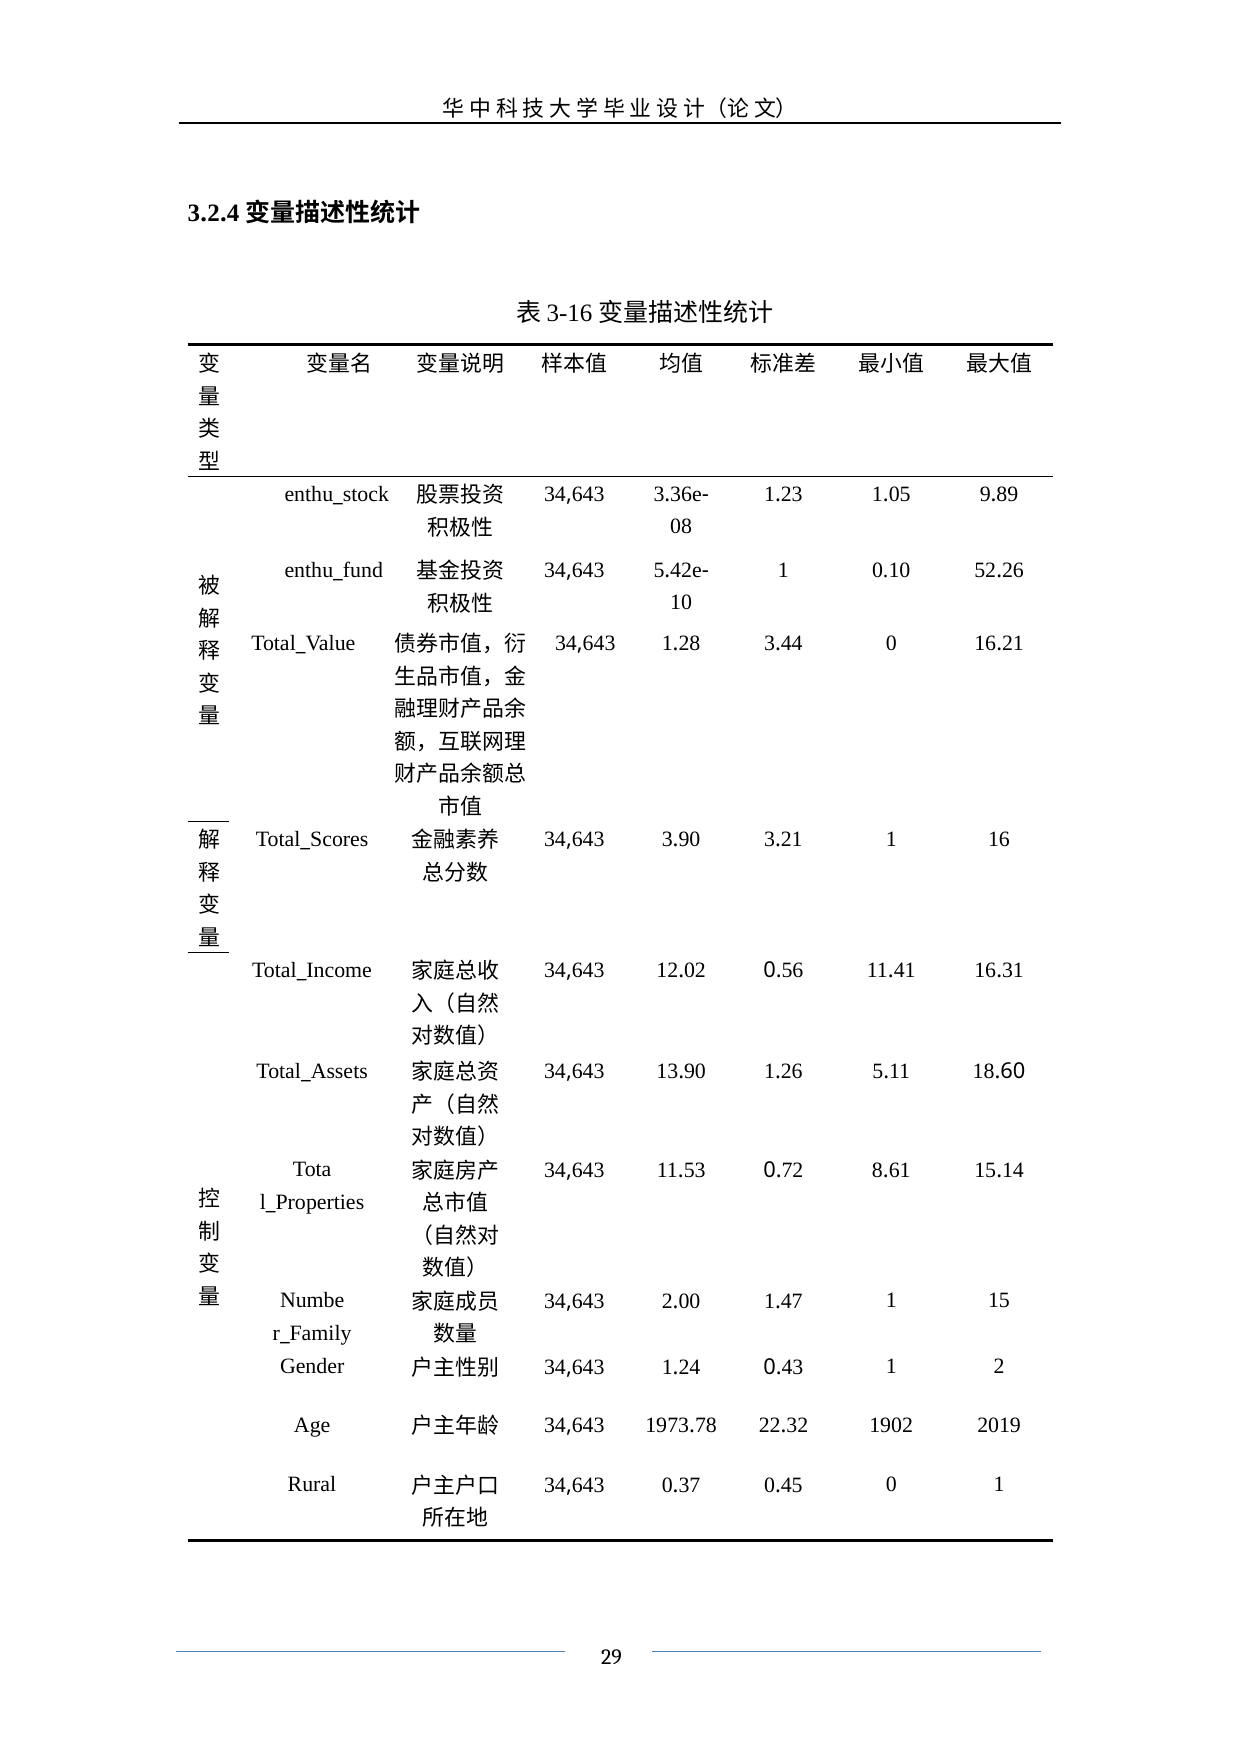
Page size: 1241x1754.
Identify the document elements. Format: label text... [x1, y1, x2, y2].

table_cell 家庭成员数量 [394, 1282, 516, 1348]
table_cell 1.05 [837, 477, 945, 552]
table_cell 1.23 [729, 477, 837, 552]
table_cell enthu_fund [229, 552, 404, 625]
table_cell 11.41 [837, 952, 945, 1051]
table_cell 0.72 [729, 1151, 837, 1282]
text 3.2.4 变量描述性统计 [187, 178, 1053, 243]
table_cell Total_Value [229, 625, 377, 821]
table_cell 34,643 [516, 1407, 632, 1466]
table_cell 8.61 [837, 1151, 945, 1282]
table_cell 0 [837, 625, 945, 821]
table_cell enthu_stock [229, 477, 404, 552]
table_header 最小值 [837, 346, 945, 476]
table_cell 金融素养总分数 [394, 821, 516, 952]
table_cell 0.45 [729, 1466, 837, 1538]
table_cell Age [229, 1407, 394, 1466]
table_cell 0.43 [729, 1348, 837, 1407]
table_cell 15 [945, 1282, 1053, 1348]
table_cell 34,643 [516, 1466, 632, 1538]
table_cell 1 [729, 552, 837, 625]
table_cell 34,643 [544, 625, 632, 821]
table_cell 0 [837, 1466, 945, 1538]
table_cell 16 [945, 821, 1053, 952]
table_header 标准差 [729, 346, 837, 476]
table_cell 1 [837, 1282, 945, 1348]
table_cell 1.24 [633, 1348, 729, 1407]
table_cell 12.02 [633, 952, 729, 1051]
table_cell 34,643 [516, 1348, 632, 1407]
table_cell 户主年龄 [394, 1407, 516, 1466]
table_cell 2.00 [633, 1282, 729, 1348]
text 表3-16 变量描述性统计 [187, 278, 1053, 343]
table_cell 3.90 [633, 821, 729, 952]
table_cell 18.60 [945, 1051, 1053, 1151]
table_cell 34,643 [516, 552, 632, 625]
table_header 变量类型 [188, 346, 229, 476]
table_cell Gender [229, 1348, 394, 1407]
table_cell 0.37 [633, 1466, 729, 1538]
table_header 样本值 [516, 346, 632, 476]
table_cell Rural [229, 1466, 394, 1538]
table_cell 基金投资积极性 [404, 552, 516, 625]
table_cell 13.90 [633, 1051, 729, 1151]
table_cell 1 [837, 821, 945, 952]
table_cell 1 [837, 1348, 945, 1407]
table_cell 0.56 [729, 952, 837, 1051]
table_header 变量名 [229, 346, 404, 476]
table_cell 2 [945, 1348, 1053, 1407]
table_cell 1.28 [633, 625, 729, 821]
table_cell 34,643 [516, 1151, 632, 1282]
table_cell Number_Family [229, 1282, 394, 1348]
table_cell 3.36e-08 [633, 477, 729, 552]
table_header 均值 [633, 346, 729, 476]
table_cell 5.42e-10 [633, 552, 729, 625]
table_header 最大值 [945, 346, 1053, 476]
table_cell 家庭总收入（自然对数值） [394, 952, 516, 1051]
table_cell 52.26 [945, 552, 1053, 625]
table_cell 34,643 [516, 821, 632, 952]
table_cell 户主户口所在地 [394, 1466, 516, 1538]
table_cell 16.21 [945, 625, 1053, 821]
table_cell 34,643 [516, 1282, 632, 1348]
table_cell 债券市值，衍生品市值，金融理财产品余额，互联网理财产品余额总市值 [377, 625, 543, 821]
table_cell 3.21 [729, 821, 837, 952]
table_cell 1 [945, 1466, 1053, 1538]
table_cell 家庭房产总市值（自然对数值） [394, 1151, 516, 1282]
table_cell 11.53 [633, 1151, 729, 1282]
table_cell 2019 [945, 1407, 1053, 1466]
table_cell 解释变量 [188, 822, 229, 952]
table_cell Total_Income [229, 952, 394, 1051]
table_cell 22.32 [729, 1407, 837, 1466]
table_cell Total_Scores [229, 821, 394, 952]
table_cell 0.10 [837, 552, 945, 625]
table_cell 家庭总资产（自然对数值） [394, 1051, 516, 1151]
table_cell Total_Assets [229, 1051, 394, 1151]
table_header 变量说明 [404, 346, 516, 476]
table_cell 1902 [837, 1407, 945, 1466]
table_cell 1.26 [729, 1051, 837, 1151]
table_cell 1.47 [729, 1282, 837, 1348]
table_cell 34,643 [516, 952, 632, 1051]
table_cell 控制变量 [188, 953, 229, 1538]
table_cell 15.14 [945, 1151, 1053, 1282]
table_cell 9.89 [945, 477, 1053, 552]
table_cell 34,643 [516, 1051, 632, 1151]
table_cell 34,643 [516, 477, 632, 552]
table_cell 16.31 [945, 952, 1053, 1051]
table_cell 3.44 [729, 625, 837, 821]
table_cell Total_Properties [229, 1151, 394, 1282]
table_cell 户主性别 [394, 1348, 516, 1407]
table_cell 5.11 [837, 1051, 945, 1151]
table_cell 被解释变量 [188, 477, 229, 821]
table_cell 股票投资积极性 [404, 477, 516, 552]
table_cell 1973.78 [633, 1407, 729, 1466]
